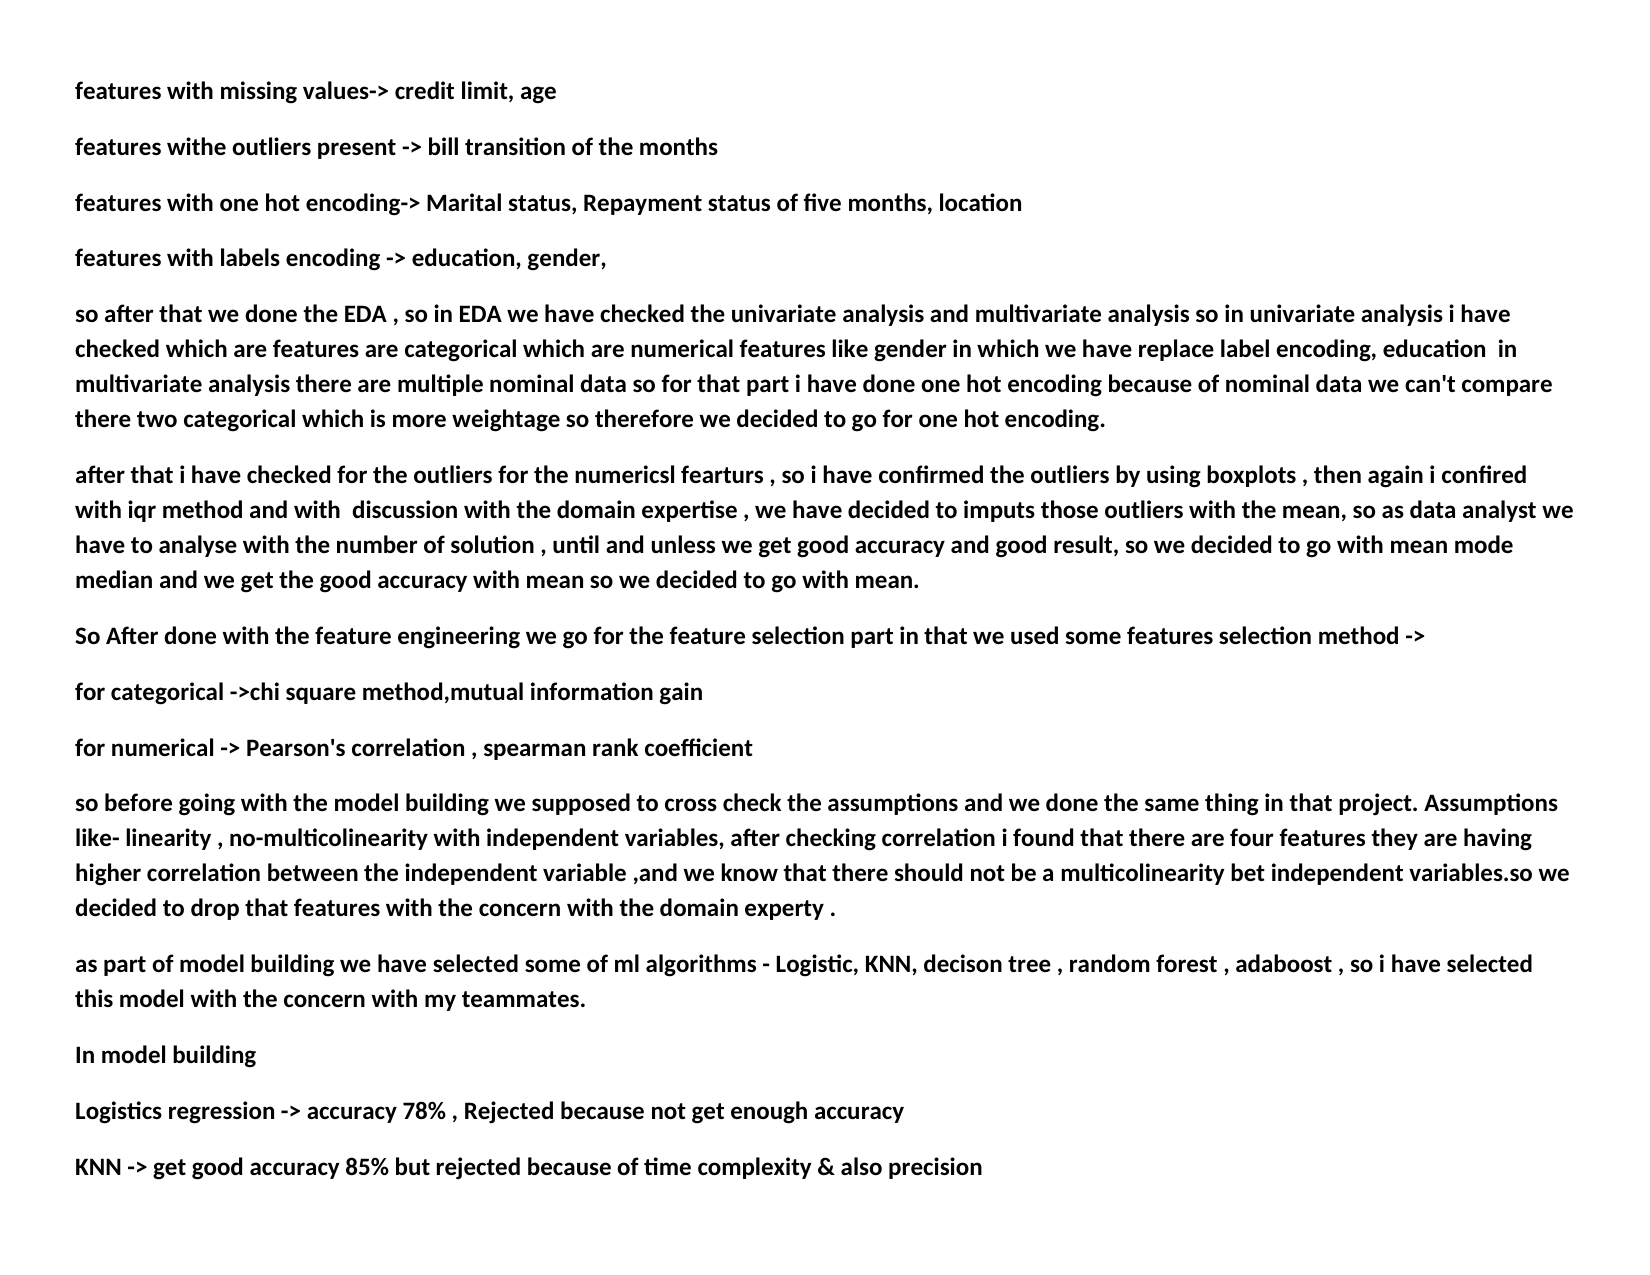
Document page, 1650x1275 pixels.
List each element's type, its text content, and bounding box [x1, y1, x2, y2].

text In model building [75, 1039, 1575, 1070]
text features with labels encoding -> education, gender, [75, 242, 1575, 273]
text So After done with the feature engineering we go for the feature selection part in that we used some features selection method -> [75, 620, 1575, 651]
text for numerical -> Pearson's correlation , spearman rank coefficient [75, 732, 1575, 762]
text so after that we done the EDA , so in EDA we have checked the univariate analysis and multivariate analysis so in univariate analysis i have checked which are features are categorical which are numerical features like gender in which we have replace label encoding, education in multivariate analysis there are multiple nominal data so for that part i have done one hot encoding because of nominal data we can't compare there two categorical which is more weightage so therefore we decided to go for one hot encoding. [75, 298, 1575, 434]
text as part of model building we have selected some of ml algorithms - Logistic, KNN, decison tree , random forest , adaboost , so i have selected this model with the concern with my teammates. [75, 948, 1575, 1014]
text KNN -> get good accuracy 85% but rejected because of time complexity & also precision [75, 1151, 1575, 1181]
text features with one hot encoding-> Marital status, Repayment status of five months, location [75, 187, 1575, 217]
text for categorical ->chi square method,mutual information gain [75, 676, 1575, 706]
text features with missing values-> credit limit, age [75, 75, 1575, 106]
text after that i have checked for the outliers for the numericsl fearturs , so i have confirmed the outliers by using boxplots , then again i confired with iqr method and with discussion with the domain expertise , we have decided to imputs those outliers with the mean, so as data analyst we have to analyse with the number of solution , until and unless we get good accuracy and good result, so we decided to go with mean mode median and we get the good accuracy with mean so we decided to go with mean. [75, 459, 1575, 595]
text features withe outliers present -> bill transition of the months [75, 131, 1575, 161]
text so before going with the model building we supposed to cross check the assumptions and we done the same thing in that project. Assumptions like- linearity , no-multicolinearity with independent variables, after checking correlation i found that there are four features they are having higher correlation between the independent variable ,and we know that there should not be a multicolinearity bet independent variables.so we decided to drop that features with the concern with the domain experty . [75, 787, 1575, 923]
text Logistics regression -> accuracy 78% , Rejected because not get enough accuracy [75, 1095, 1575, 1126]
